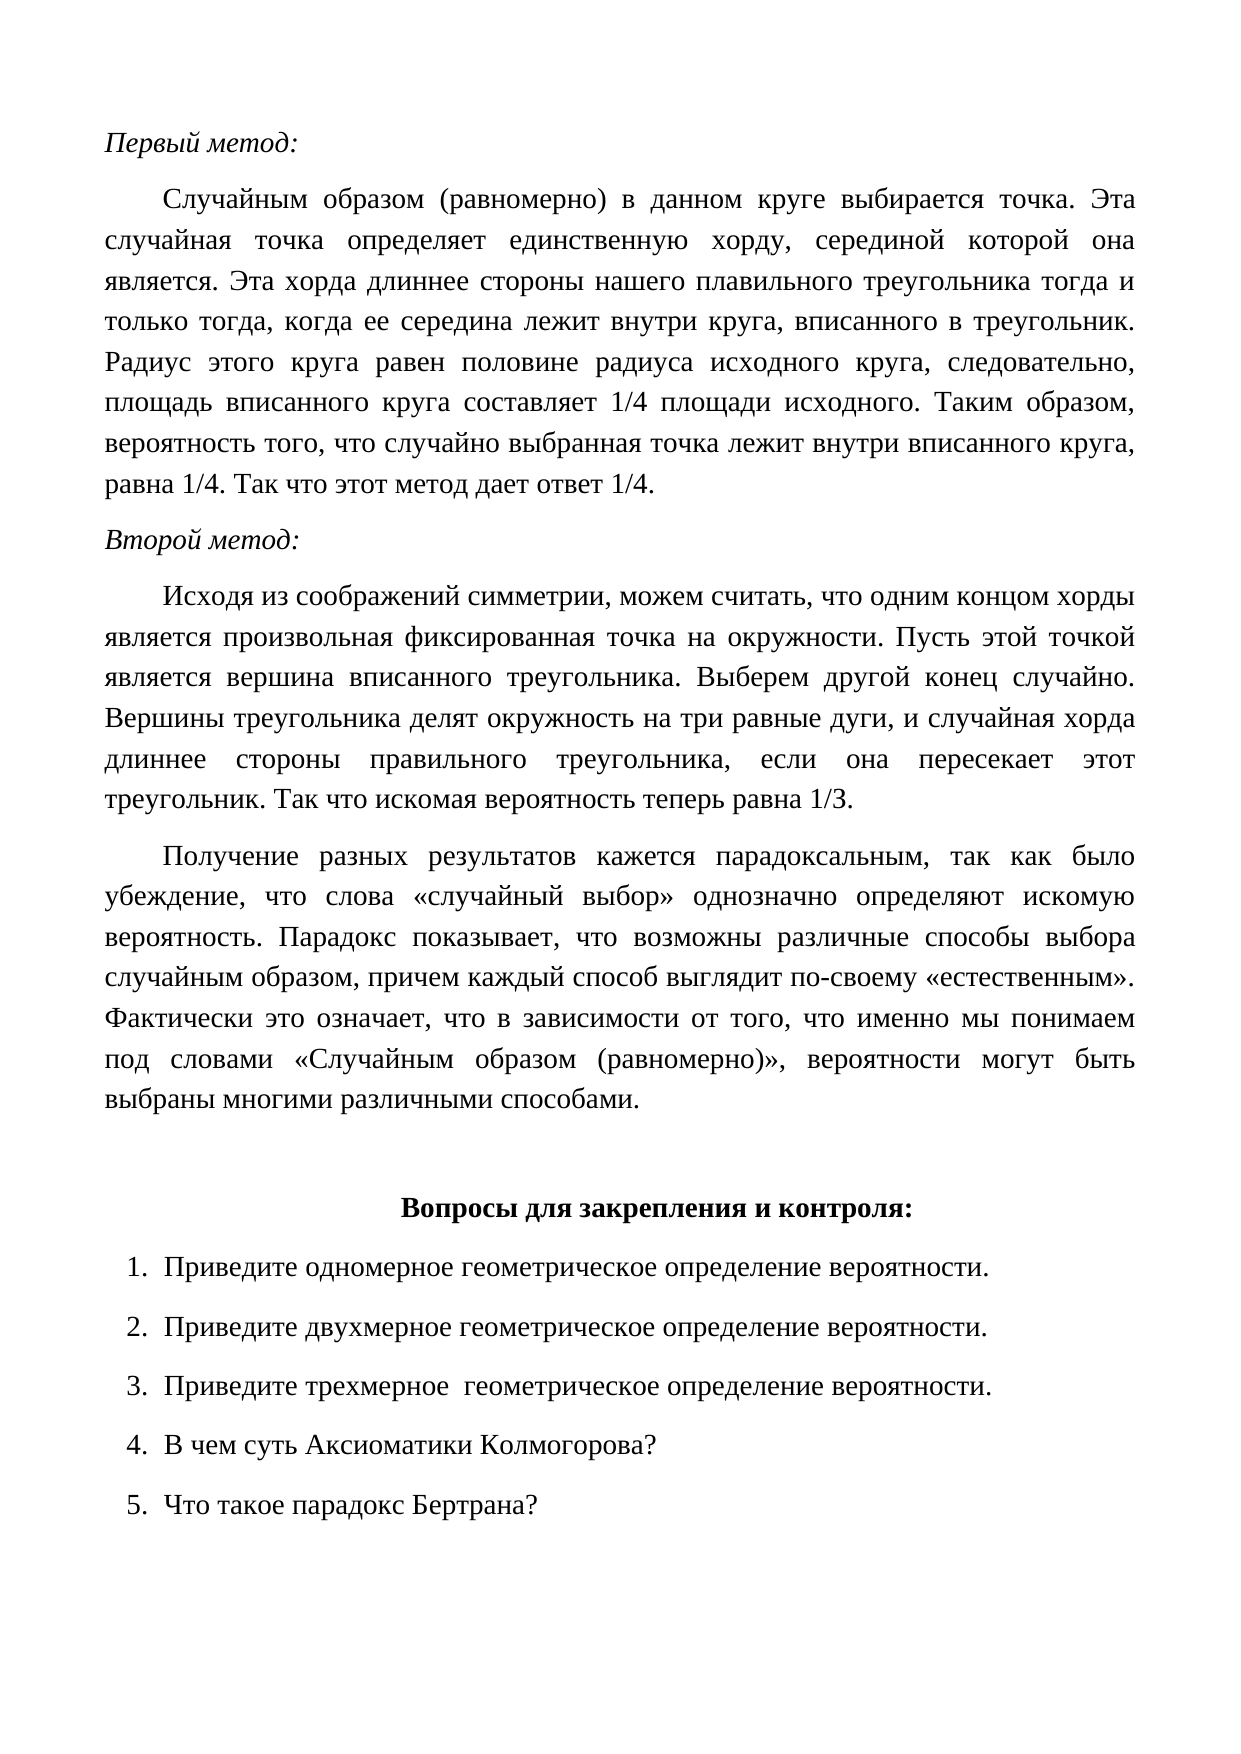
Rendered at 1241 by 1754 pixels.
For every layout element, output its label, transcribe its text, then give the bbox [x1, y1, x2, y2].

text Второй метод: [104, 515, 1136, 556]
text Исходя из соображений симметрии, можем считать, что одним концом хорды является произвольная фиксированная точка на окружности. Пусть этой точкой является вершина вписанного треугольника. Выберем другой конец случайно. Вершины треугольника делят окружность на три равные дуги, и случайная хорда длиннее стороны правильного треугольника, если она пересекает этот треугольник. Так что искомая вероятность теперь равна 1/З. [104, 571, 1136, 815]
list Что такое парадокс Бертрана? [126, 1487, 1152, 1520]
list Приведите трехмерное геометрическое определение вероятности. [126, 1368, 1152, 1402]
text Вопросы для закрепления и контроля: [89, 1190, 1152, 1223]
text Случайным образом (равномерно) в данном круге выбирается точка. Эта случайная точка определяет единственную хорду, серединой которой она является. Эта хорда длиннее стороны нашего плавильного треугольника тогда и только тогда, когда ее середина лежит внутри круга, вписанного в треугольник. Радиус этого круга равен половине радиуса исходного круга, следовательно, площадь вписанного круга составляет 1/4 площади исходного. Таким образом, вероятность того, что случайно выбранная точка лежит внутри вписанного круга, равна 1/4. Так что этот метод дает ответ 1/4. [104, 174, 1136, 499]
text Первый метод: [104, 118, 1136, 159]
list Приведите двухмерное геометрическое определение вероятности. [126, 1309, 1152, 1342]
list В чем суть Аксиоматики Колмогорова? [126, 1427, 1152, 1461]
text Получение разных результатов кажется парадоксальным, так как было убеждение, что слова «случайный выбор» однозначно определяют искомую вероятность. Парадокс показывает, что возможны различные способы выбора случайным образом, причем каждый способ выглядит по-своему «естественным». Фактически это означает, что в зависимости от того, что именно мы понимаем под словами «Случайным образом (равномерно)», вероятности могут быть выбраны многими различными способами. [104, 831, 1136, 1115]
list Приведите одномерное геометрическое определение вероятности. [126, 1249, 1152, 1283]
